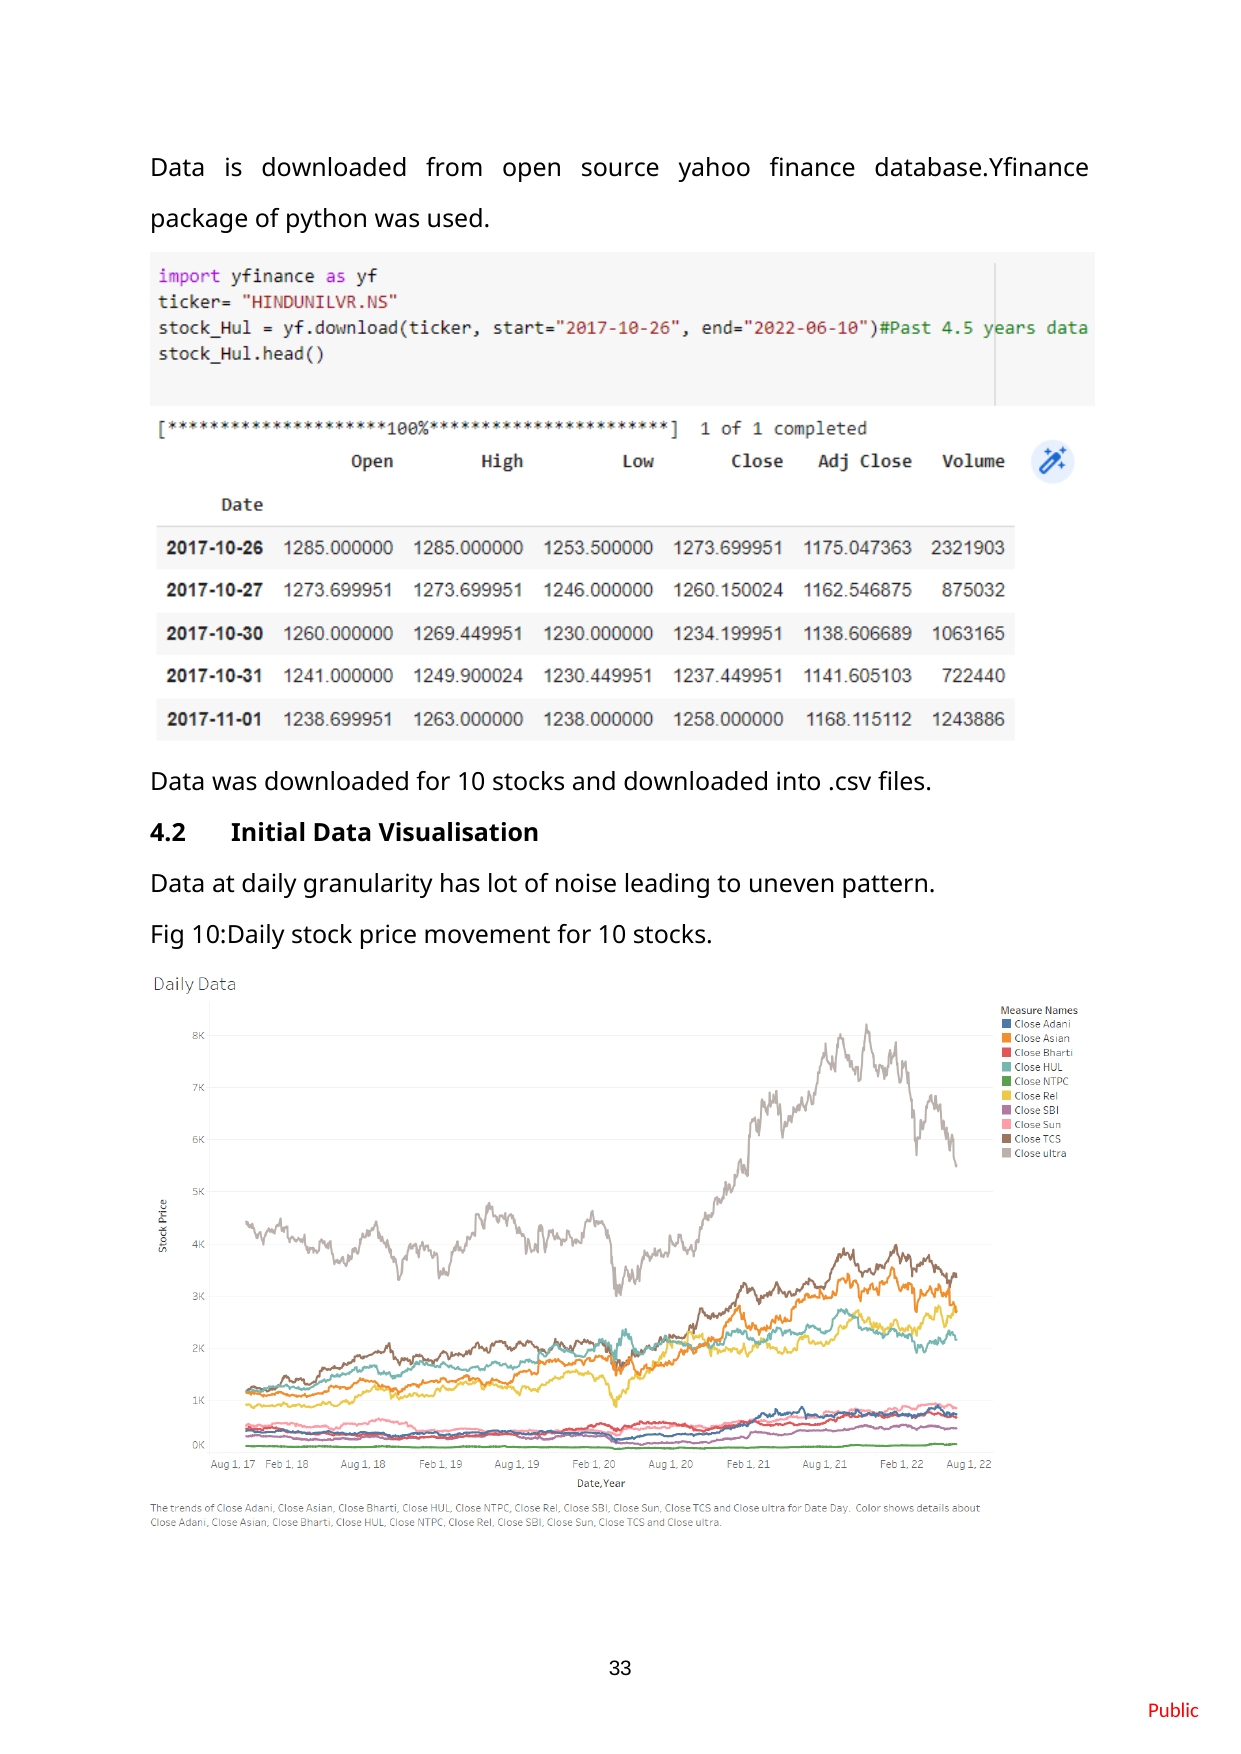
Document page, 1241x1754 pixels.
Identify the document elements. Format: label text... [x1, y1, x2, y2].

text Fig 10:Daily stock price movement for 10 stocks. [150, 916, 1090, 951]
picture [150, 252, 1095, 749]
text Data is downloaded from open source yahoo finance database.Yfinance package of python was used. [150, 150, 1090, 235]
text Data was downloaded for 10 stocks and downloaded into .csv files. [150, 763, 1090, 797]
picture [150, 967, 1095, 1529]
text 4.2 Initial Data Visualisation [150, 814, 1090, 848]
text Data at daily granularity has lot of noise leading to uneven pattern. [150, 865, 1090, 899]
